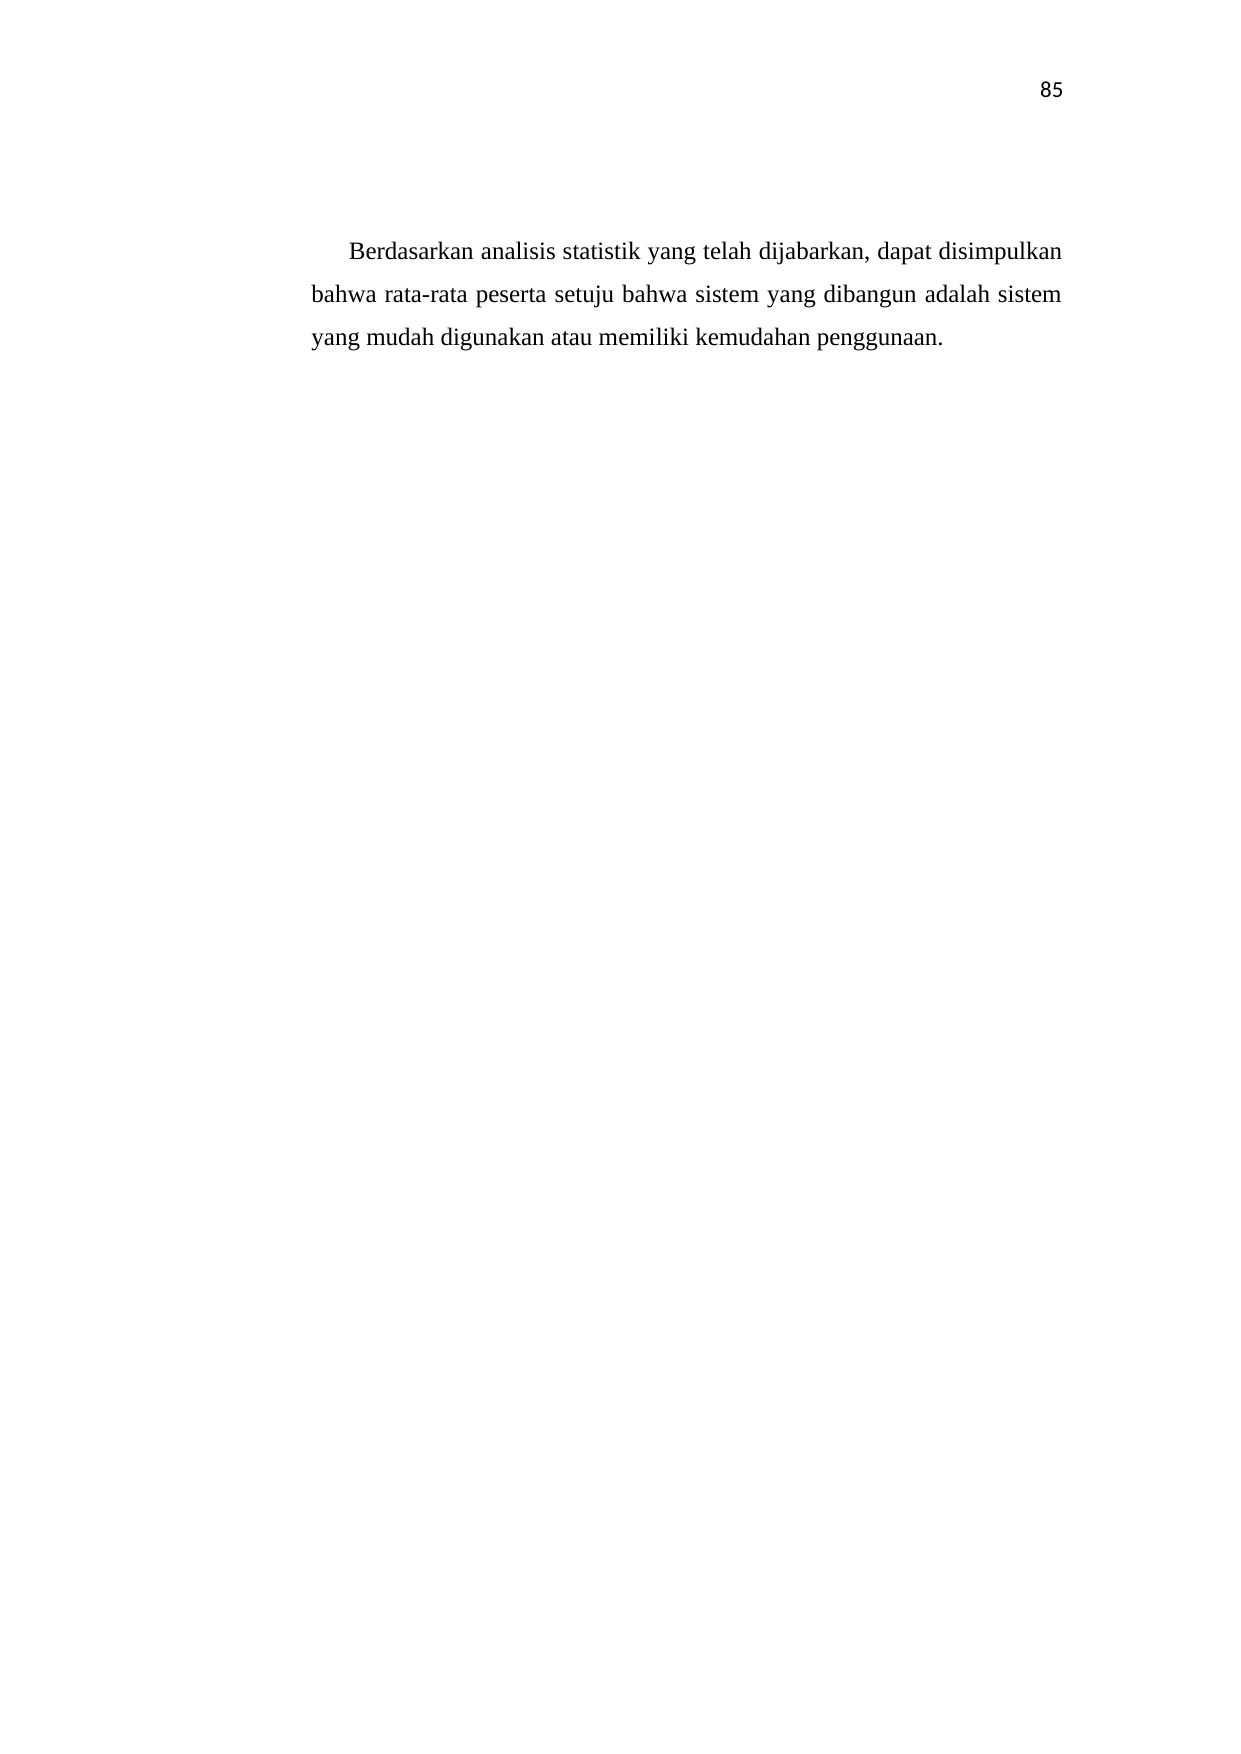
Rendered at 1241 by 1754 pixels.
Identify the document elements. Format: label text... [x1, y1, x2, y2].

text Berdasarkan analisis statistik yang telah dijabarkan, dapat disimpulkan bahwa rata-rata peserta setuju bahwa sistem yang dibangun adalah sistem yang mudah digunakan atau memiliki kemudahan penggunaan. [311, 236, 1063, 351]
